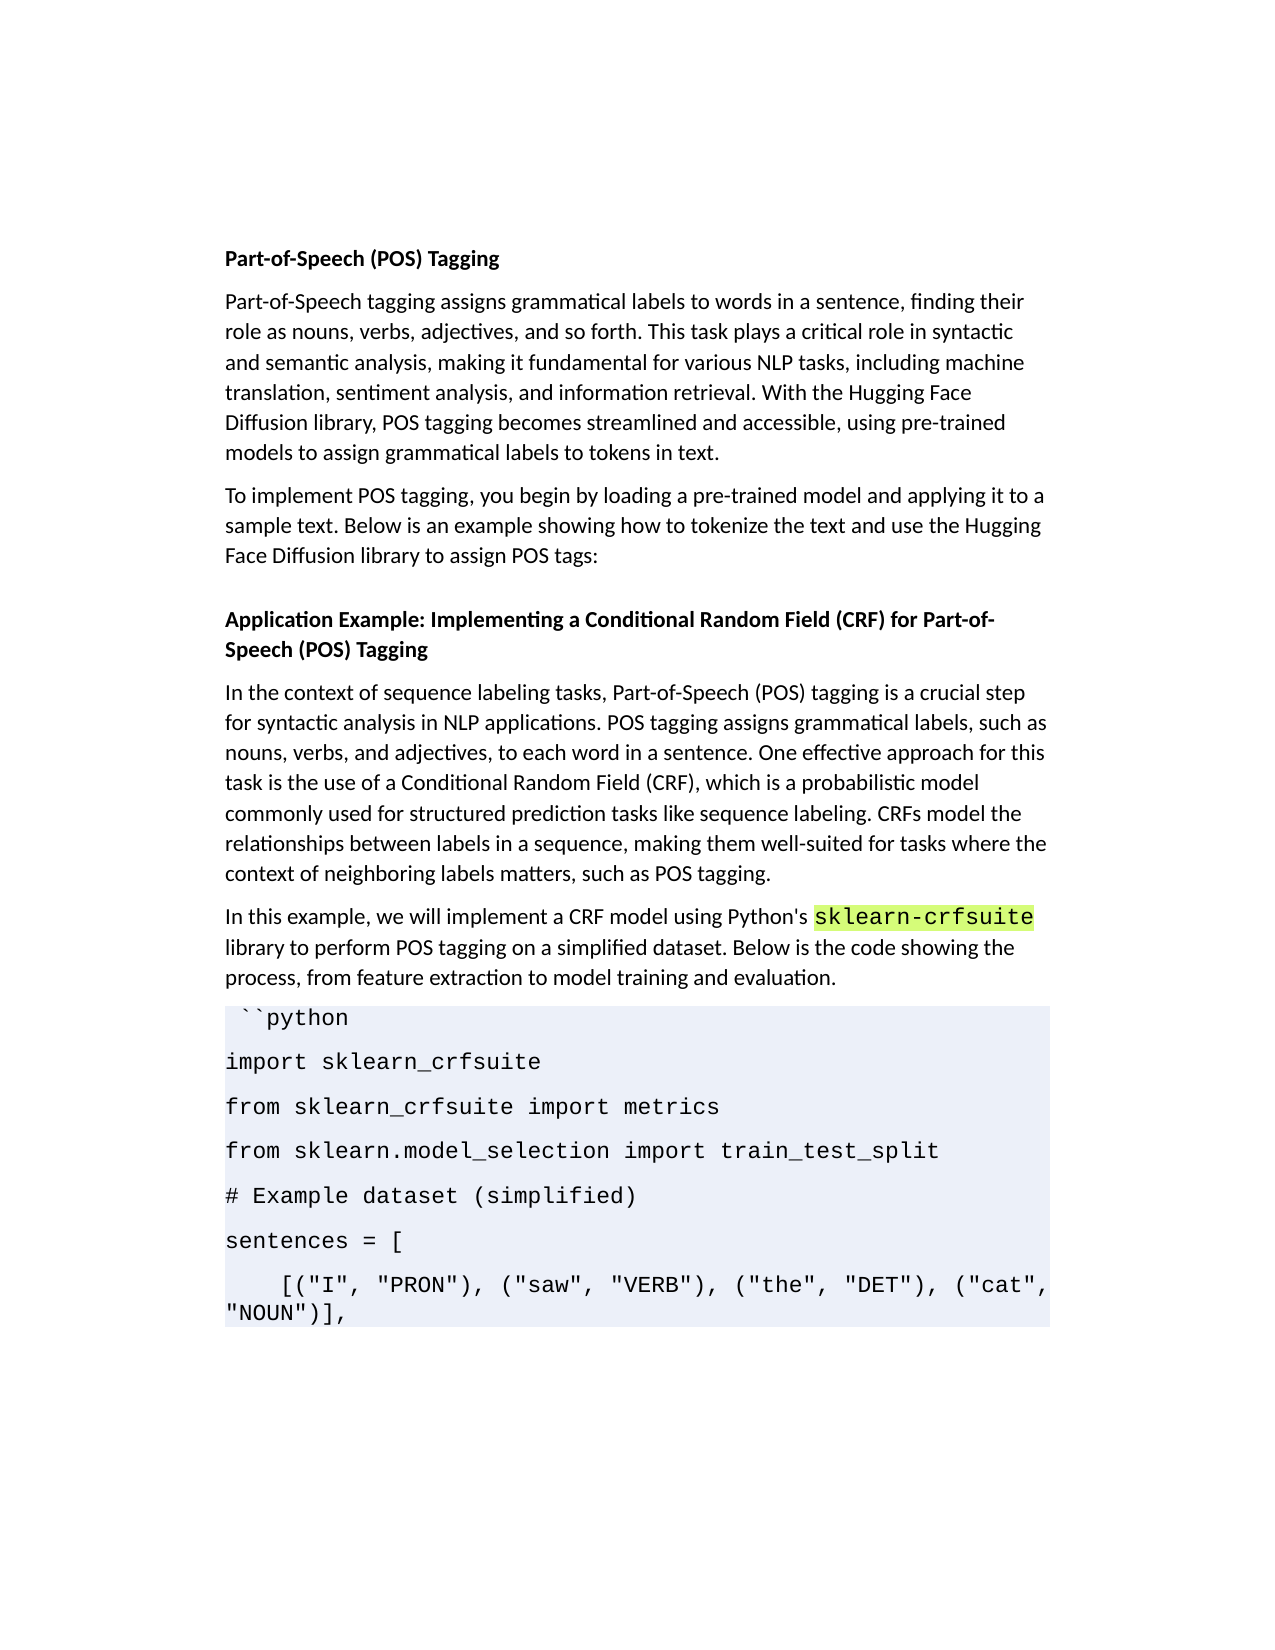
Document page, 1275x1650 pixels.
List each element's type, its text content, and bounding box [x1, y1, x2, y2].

text To implement POS tagging, you begin by loading a pre-trained model and applying it to a sample text. Below is an example showing how to tokenize the text and use the Hugging Face Diffusion library to assign POS tags: [225, 481, 1050, 569]
text [("I", "PRON"), ("saw", "VERB"), ("the", "DET"), ("cat", "NOUN")], [225, 1273, 1050, 1327]
text from sklearn.model_selection import train_test_split [225, 1140, 1050, 1166]
text import sklearn_crfsuite [225, 1051, 1050, 1077]
subtitle Part-of-Speech (POS) Tagging [225, 244, 1050, 272]
text # Example dataset (simplified) [225, 1184, 1050, 1210]
text from sklearn_crfsuite import metrics [225, 1095, 1050, 1121]
text ``python [225, 1006, 1050, 1032]
text In the context of sequence labeling tasks, Part-of-Speech (POS) tagging is a crucial step for syntactic analysis in NLP applications. POS tagging assigns grammatical labels, such as nouns, verbs, and adjectives, to each word in a sentence. One effective approach for this task is the use of a Conditional Random Field (CRF), which is a probabilistic model commonly used for structured prediction tasks like sequence labeling. CRFs model the relationships between labels in a sequence, making them well-suited for tasks where the context of neighboring labels matters, such as POS tagging. [225, 678, 1050, 887]
text sentences = [ [225, 1229, 1050, 1255]
text Part-of-Speech tagging assigns grammatical labels to words in a sentence, finding their role as nouns, verbs, adjectives, and so forth. This task plays a critical role in syntactic and semantic analysis, making it fundamental for various NLP tasks, including machine translation, sentiment analysis, and information retrieval. With the Hugging Face Diffusion library, POS tagging becomes streamlined and accessible, using pre-trained models to assign grammatical labels to tokens in text. [225, 287, 1050, 466]
text In this example, we will implement a CRF model using Python's sklearn-crfsuite library to perform POS tagging on a simplified dataset. Below is the code showing the process, from feature extraction to model training and evaluation. [225, 902, 1050, 991]
subtitle Application Example: Implementing a Conditional Random Field (CRF) for Part-of-Speech (POS) Tagging [225, 605, 1050, 663]
